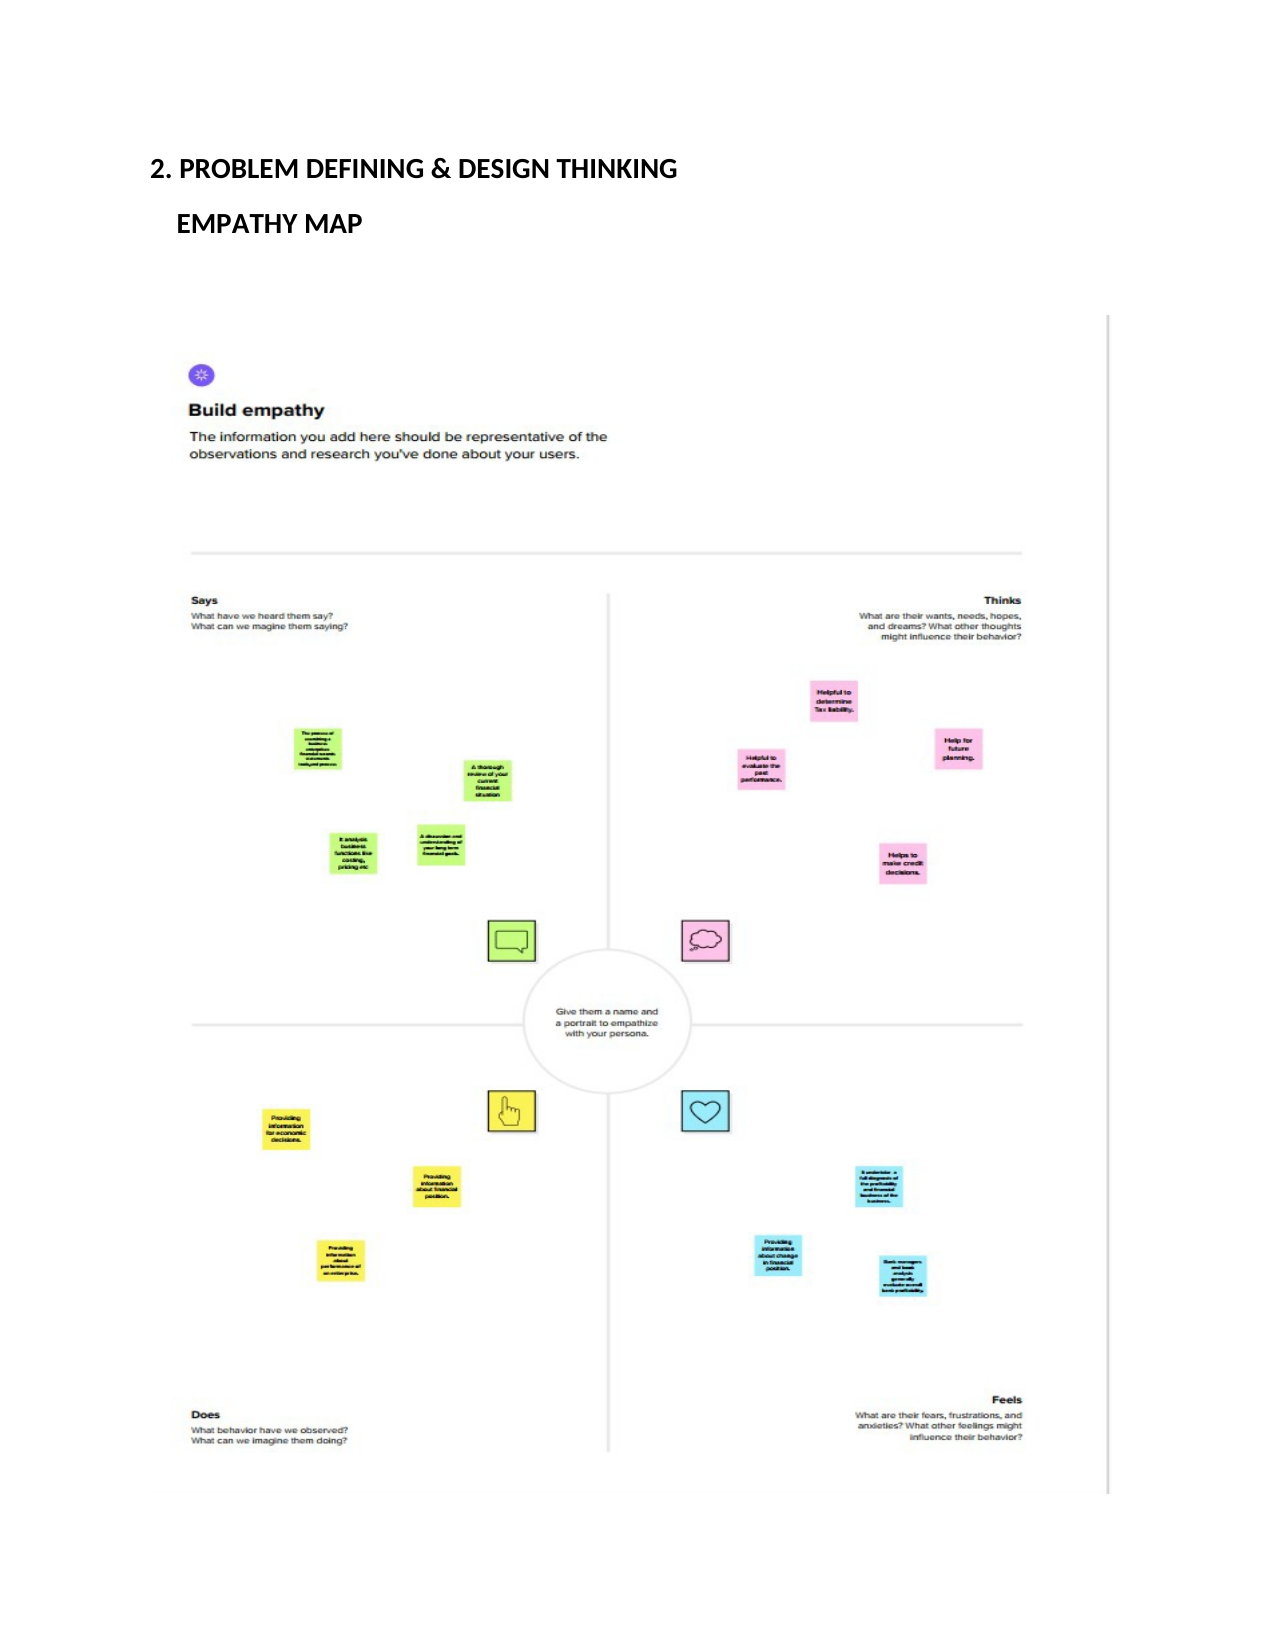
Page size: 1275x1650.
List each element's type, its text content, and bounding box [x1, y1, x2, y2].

text EMPATHY MAP [150, 205, 1125, 241]
picture [150, 315, 1112, 1494]
text 2. PROBLEM DEFINING & DESIGN THINKING [150, 150, 1125, 186]
